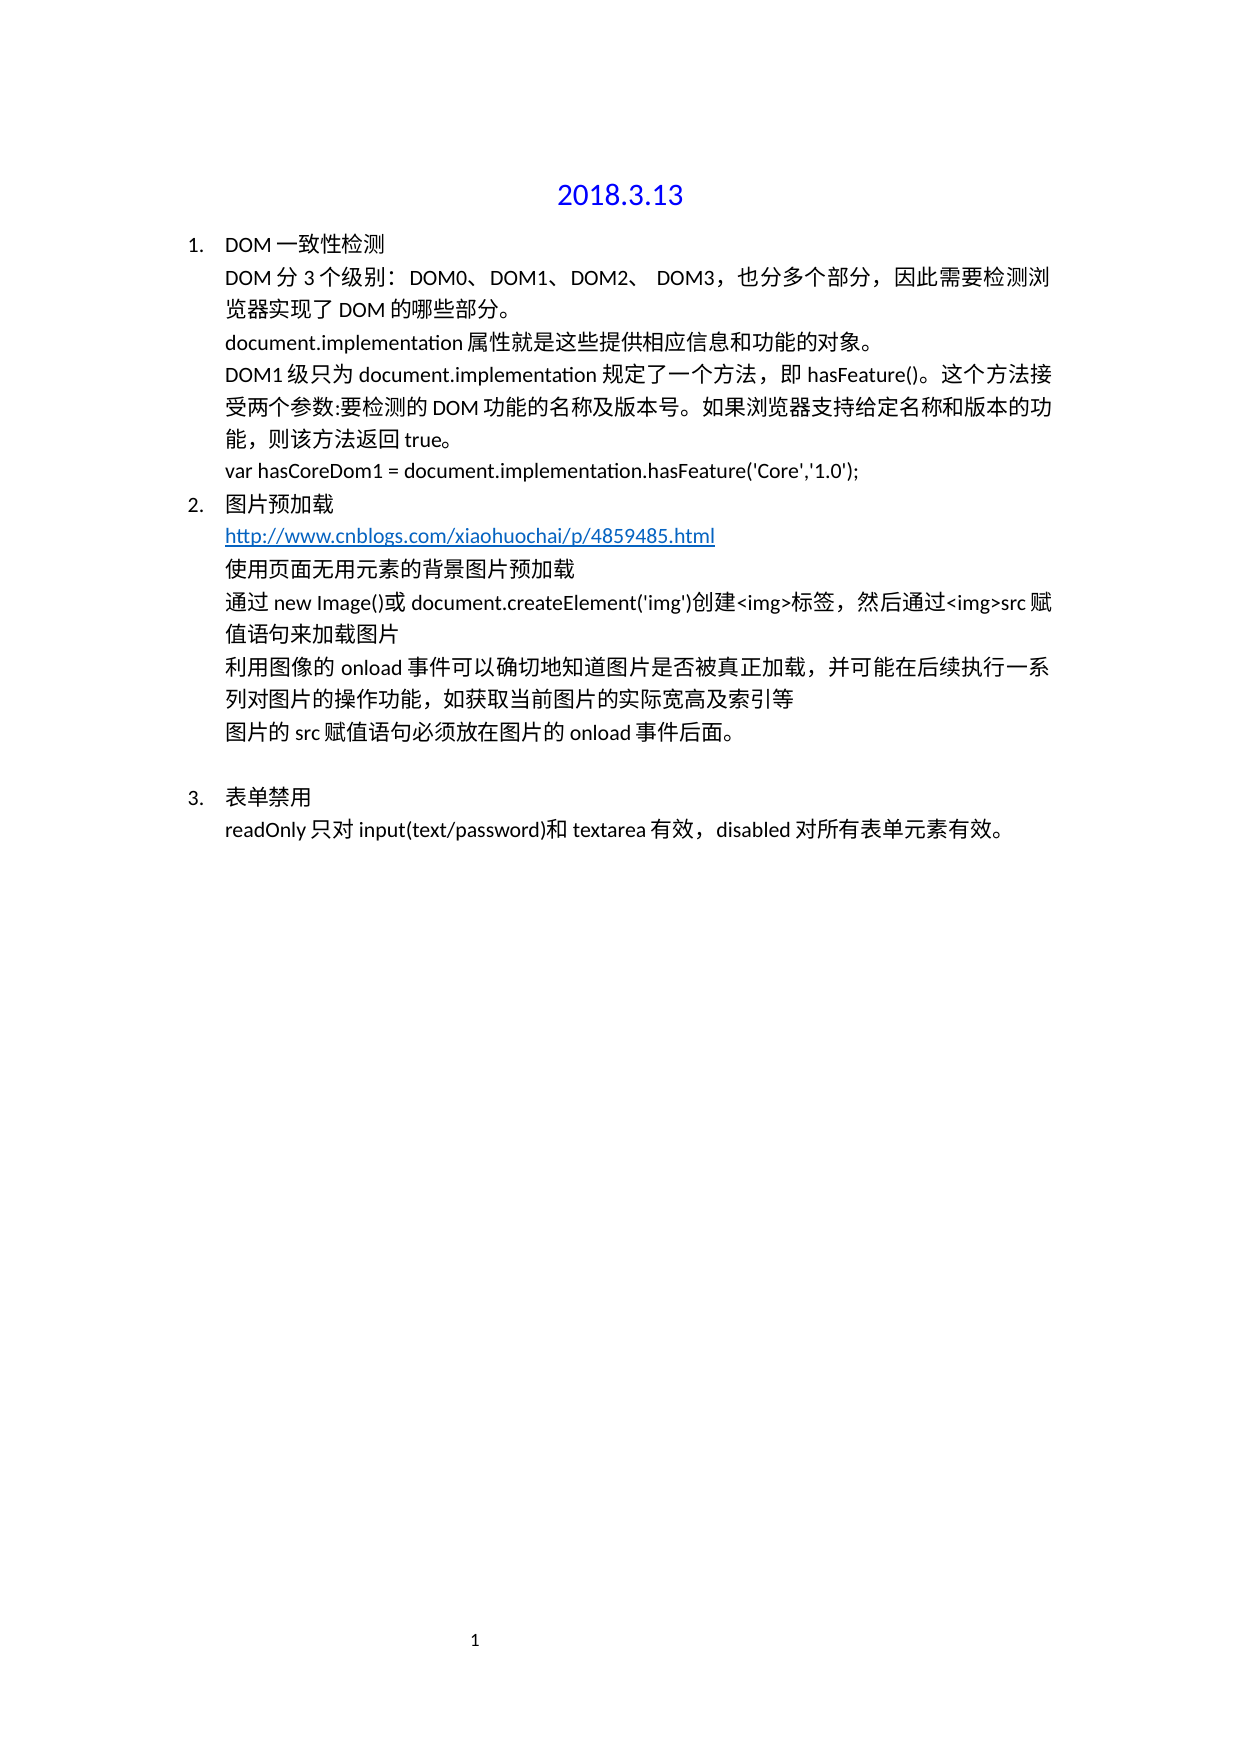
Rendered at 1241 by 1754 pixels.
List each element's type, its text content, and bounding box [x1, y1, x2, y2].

text 2018.3.13 [187, 162, 1053, 227]
list document.implementation属性就是这些提供相应信息和功能的对象。 [225, 324, 1053, 357]
list readOnly只对input(text/password)和textarea有效，disabled对所有表单元素有效。 [225, 812, 1053, 844]
list 使用页面无用元素的背景图片预加载 [225, 552, 1053, 584]
list http://www.cnblogs.com/xiaohuochai/p/4859485.html [225, 519, 1053, 552]
list 通过new Image()或document.createElement('img')创建<img>标签，然后通过<img>src赋值语句来加载图片 [225, 584, 1053, 649]
list 利用图像的onload事件可以确切地知道图片是否被真正加载，并可能在后续执行一系列对图片的操作功能，如获取当前图片的实际宽高及索引等 [225, 649, 1053, 714]
list var hasCoreDom1 = document.implementation.hasFeature('Core','1.0'); [225, 454, 1053, 487]
list 表单禁用 [187, 779, 1053, 812]
list DOM一致性检测 [187, 227, 1053, 259]
list DOM分3个级别：DOM0、DOM1、DOM2、 DOM3，也分多个部分，因此需要检测浏览器实现了DOM的哪些部分。 [225, 259, 1053, 324]
list DOM1级只为document.implementation规定了一个方法，即hasFeature()。这个方法接受两个参数:要检测的DOM功能的名称及版本号。如果浏览器支持给定名称和版本的功能，则该方法返回true。 [225, 357, 1053, 454]
list 图片的src赋值语句必须放在图片的onload事件后面。 [225, 714, 1053, 747]
list 图片预加载 [187, 487, 1053, 519]
